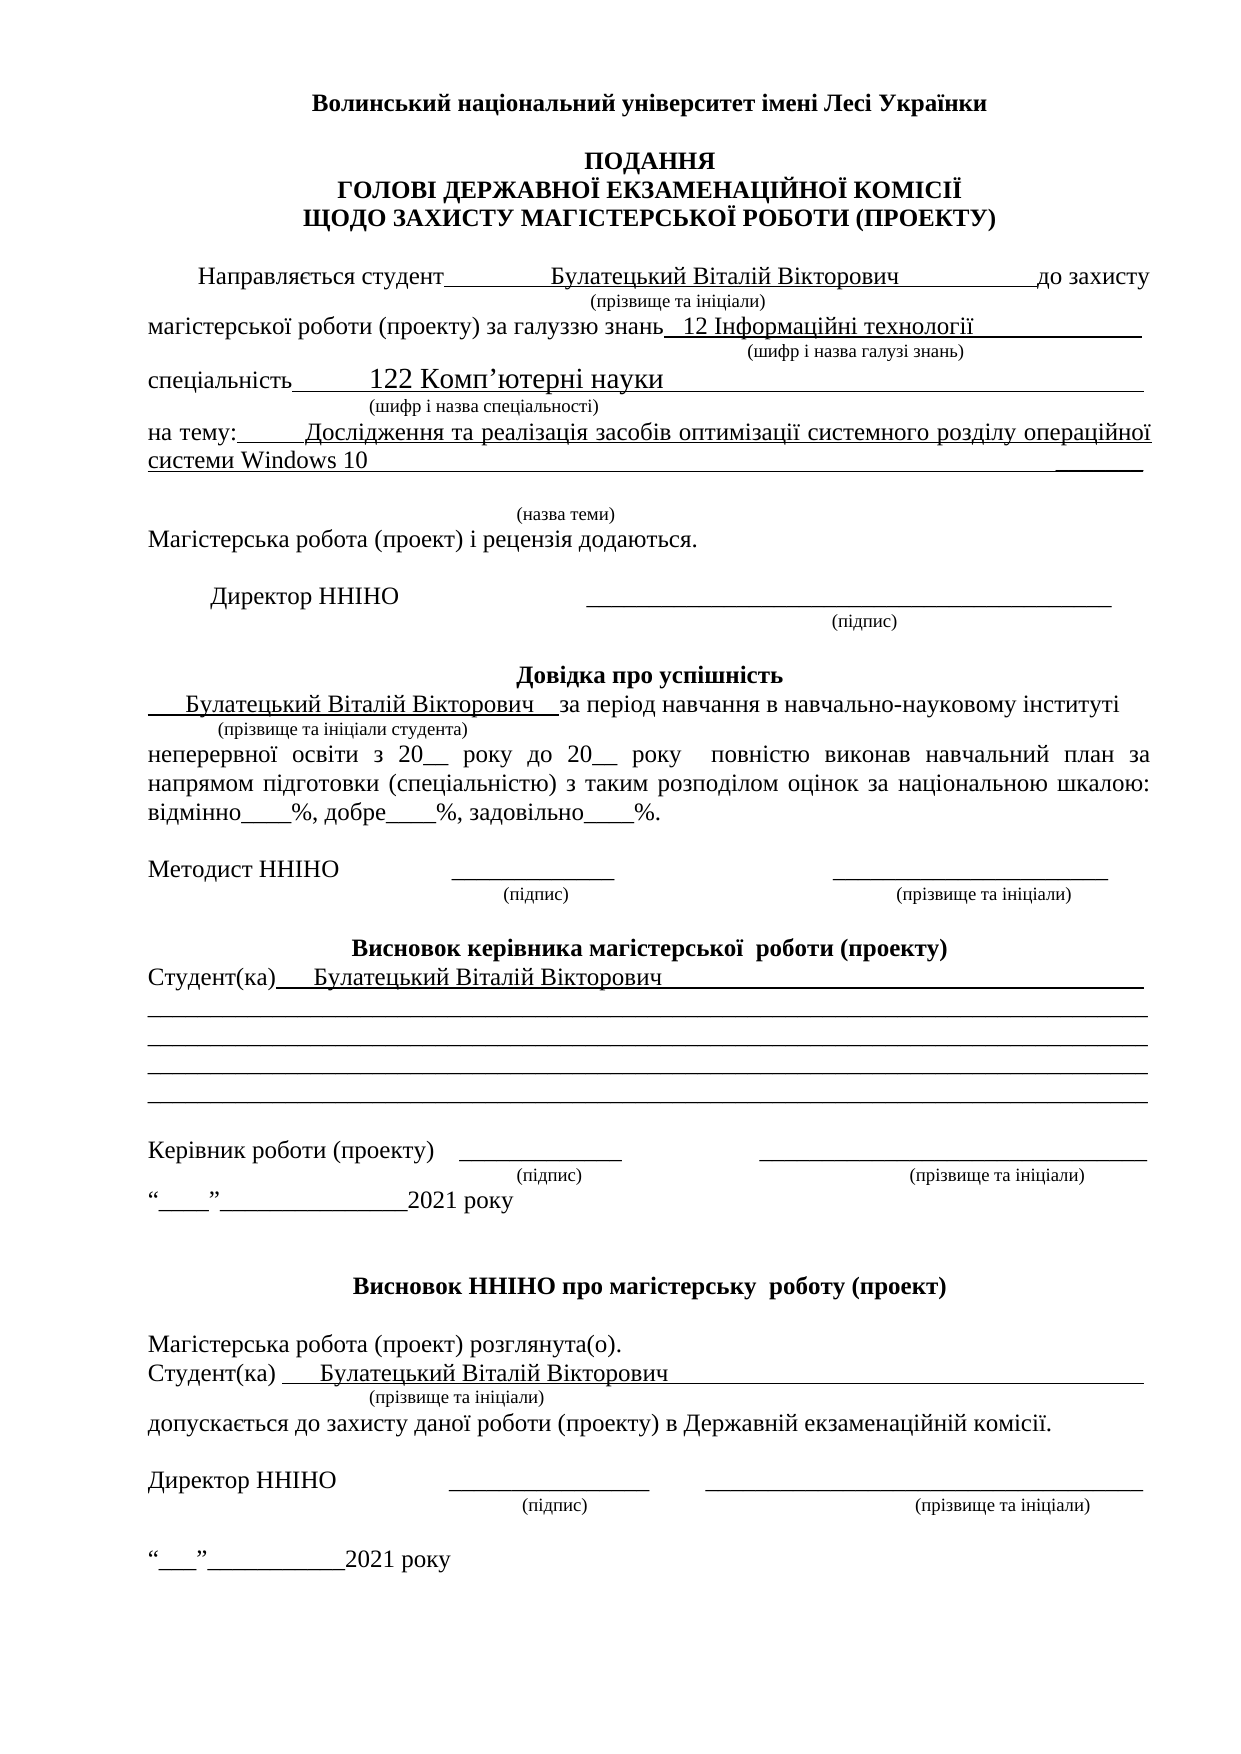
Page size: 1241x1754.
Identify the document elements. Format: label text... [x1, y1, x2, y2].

text Волинський національний університет імені Лесі Українки [148, 88, 1152, 117]
text (підпис) (прізвище та ініціали) [148, 1494, 1152, 1516]
text Директор ННІНО __________________________________________ [148, 581, 1152, 610]
text Висновок ННІНО про магістерську роботу (проект) [148, 1271, 1152, 1300]
text на тему: Дослідження та реалізація засобів оптимізації системного розділу операційної системи Windows 10 _______ . [148, 417, 1152, 503]
text “___”___________2021 року [148, 1544, 1152, 1573]
text Директор ННІНО ________________ ___________________________________ [148, 1465, 1152, 1494]
text Довідка про успішність [148, 660, 1152, 689]
text (прізвище та ініціали) [295, 1386, 1152, 1408]
text Керівник роботи (проекту) _____________ _______________________________ [148, 1135, 1152, 1163]
text Методист ННІНО _____________ ______________________ [148, 854, 1152, 883]
text (назва теми) [443, 503, 1152, 524]
text (підпис) (прізвище та ініціали) [148, 883, 1152, 905]
text Висновок керівника магістерської роботи (проекту) [148, 933, 1152, 962]
text Магістерська робота (проект) розглянута(о). [148, 1329, 1152, 1358]
text Магістерська робота (проект) і рецензія додаються. [148, 524, 1152, 553]
text ЩОДО ЗАХИСТУ МАГІСТЕРСЬКОЇ РОБОТИ (ПРОЕКТУ) [148, 203, 1152, 232]
text (підпис) [148, 610, 1152, 632]
text Булатецький Віталій Вікторович за період навчання в навчально-науковому інституті [148, 689, 1152, 718]
text Направляється студент Булатецький Віталій Вікторович до захисту [148, 261, 1152, 290]
text (підпис) (прізвище та ініціали) [148, 1163, 1152, 1185]
text ГОЛОВІ ДЕРЖАВНОЇ ЕКЗАМЕНАЦІЙНОЇ КОМІСІЇ [148, 175, 1152, 203]
text магістерської роботи (проекту) за галуззю знань 12 Інформаційні технології . [148, 311, 1152, 340]
text (шифр і назва галузі знань) [148, 340, 1152, 362]
text (прізвище та ініціали студента) [148, 718, 1152, 739]
text ПОДАННЯ [148, 146, 1152, 175]
text Студент(ка) Булатецький Віталій Вікторович . ________________________________________________________________________________________________________________________________________________________________________________________________________________________________________________________________________________________________________________________________ [148, 962, 1152, 1106]
text (прізвище та ініціали) [516, 290, 1152, 311]
text “____”_______________2021 року [148, 1185, 1152, 1214]
text Студент(ка) Булатецький Віталій Вікторович . [148, 1358, 1152, 1386]
text спеціальність 122 Комп’ютерні науки . (шифр і назва спеціальності) [148, 362, 1152, 417]
text неперервної освіти з 20__ року до 20__ року повністю виконав навчальний план за напрямом підготовки (спеціальністю) з таким розподілом оцінок за національною шкалою: відмінно____%, добре____%, задовільно____%. [148, 739, 1152, 826]
text допускається до захисту даної роботи (проекту) в Державній екзаменаційній комісії. [148, 1408, 1152, 1437]
